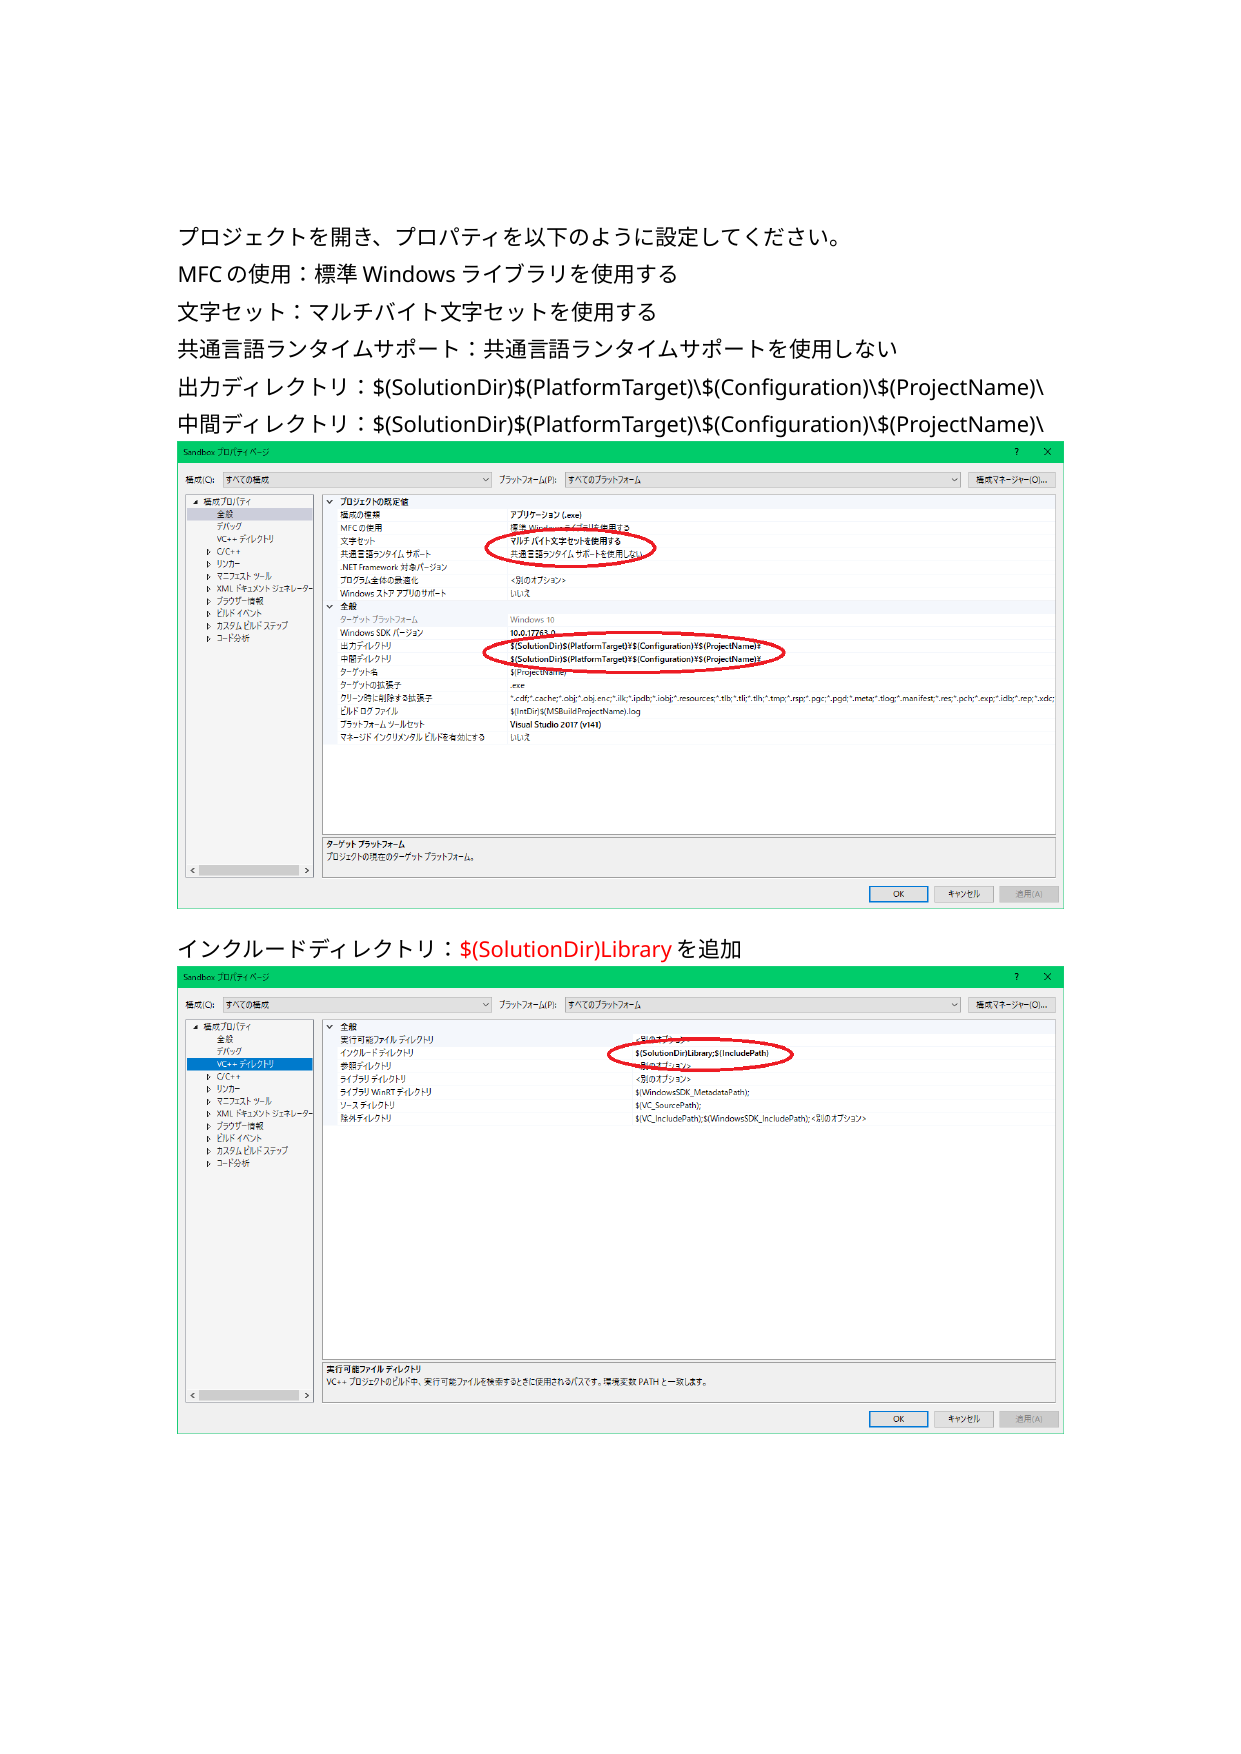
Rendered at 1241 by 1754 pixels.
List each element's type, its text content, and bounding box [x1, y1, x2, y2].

text 文字セット：マルチバイト文字セットを使用する [177, 292, 1063, 329]
text 中間ディレクトリ：$(SolutionDir)$(PlatformTarget)\$(Configuration)\$(ProjectName)\ [177, 404, 1063, 441]
picture [177, 966, 1064, 1434]
text 出力ディレクトリ：$(SolutionDir)$(PlatformTarget)\$(Configuration)\$(ProjectName)\ [177, 367, 1063, 404]
picture [177, 441, 1064, 909]
text インクルードディレクトリ：$(SolutionDir)Libraryを追加 [177, 929, 1063, 966]
text 共通言語ランタイムサポート：共通言語ランタイムサポートを使用しない [177, 329, 1063, 367]
text プロジェクトを開き、プロパティを以下のように設定してください。 [177, 217, 1063, 254]
text MFCの使用：標準Windowsライブラリを使用する [177, 254, 1063, 292]
